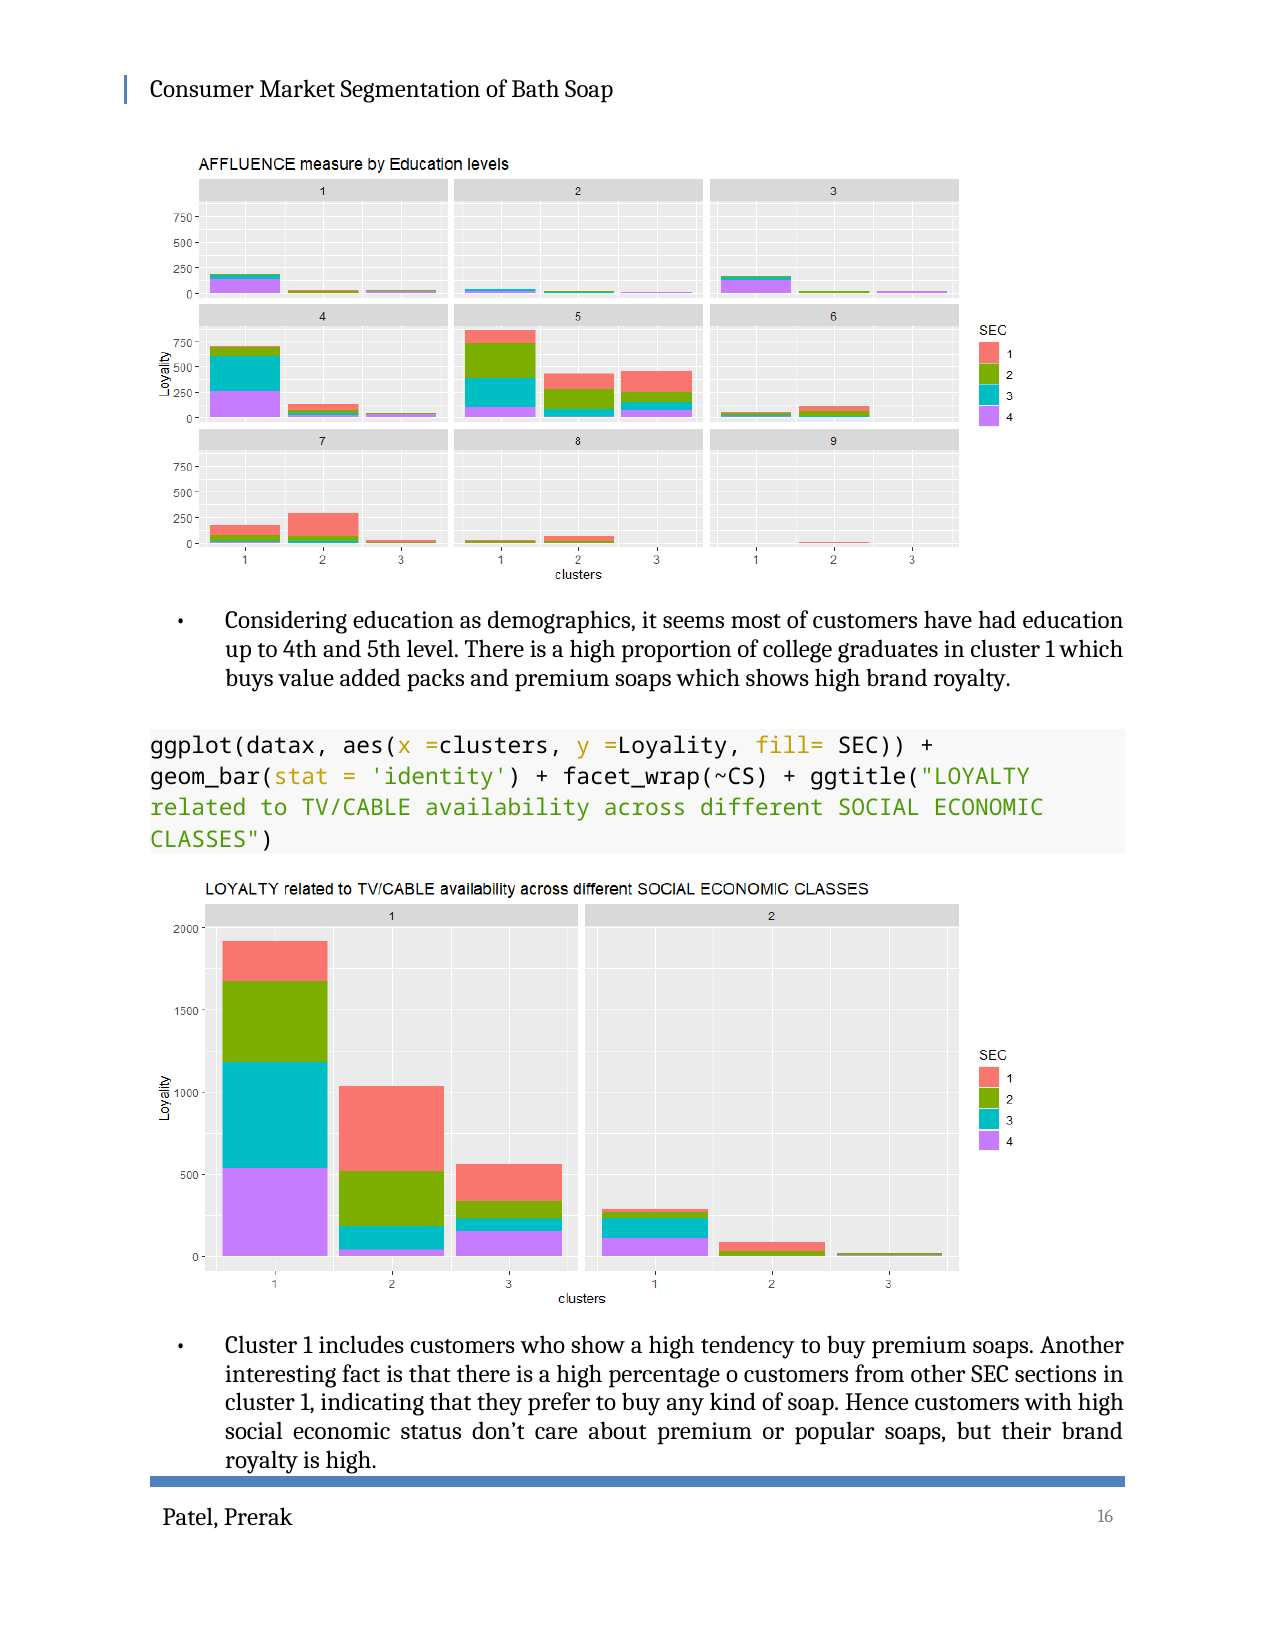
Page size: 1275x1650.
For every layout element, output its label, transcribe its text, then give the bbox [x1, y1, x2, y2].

picture [150, 150, 1025, 588]
text ggplot(datax, aes(x =clusters, y =Loyality, fill= SEC)) + geom_bar(stat = 'identity') + facet_wrap(~CS) + ggtitle("LOYALTY related to TV/CABLE availability across different SOCIAL ECONOMIC CLASSES") [150, 729, 1125, 854]
list Cluster 1 includes customers who show a high tendency to buy premium soaps. Another interesting fact is that there is a high percentage o customers from other SEC sections in cluster 1, indicating that they prefer to buy any kind of soap. Hence customers with high social economic status don’t care about premium or popular soaps, but their brand royalty is high. [175, 1331, 1125, 1474]
list Considering education as demographics, it seems most of customers have had education up to 4th and 5th level. There is a high proportion of college graduates in cluster 1 which buys value added packs and premium soaps which shows high brand royalty. [175, 606, 1125, 692]
picture [150, 874, 1025, 1312]
